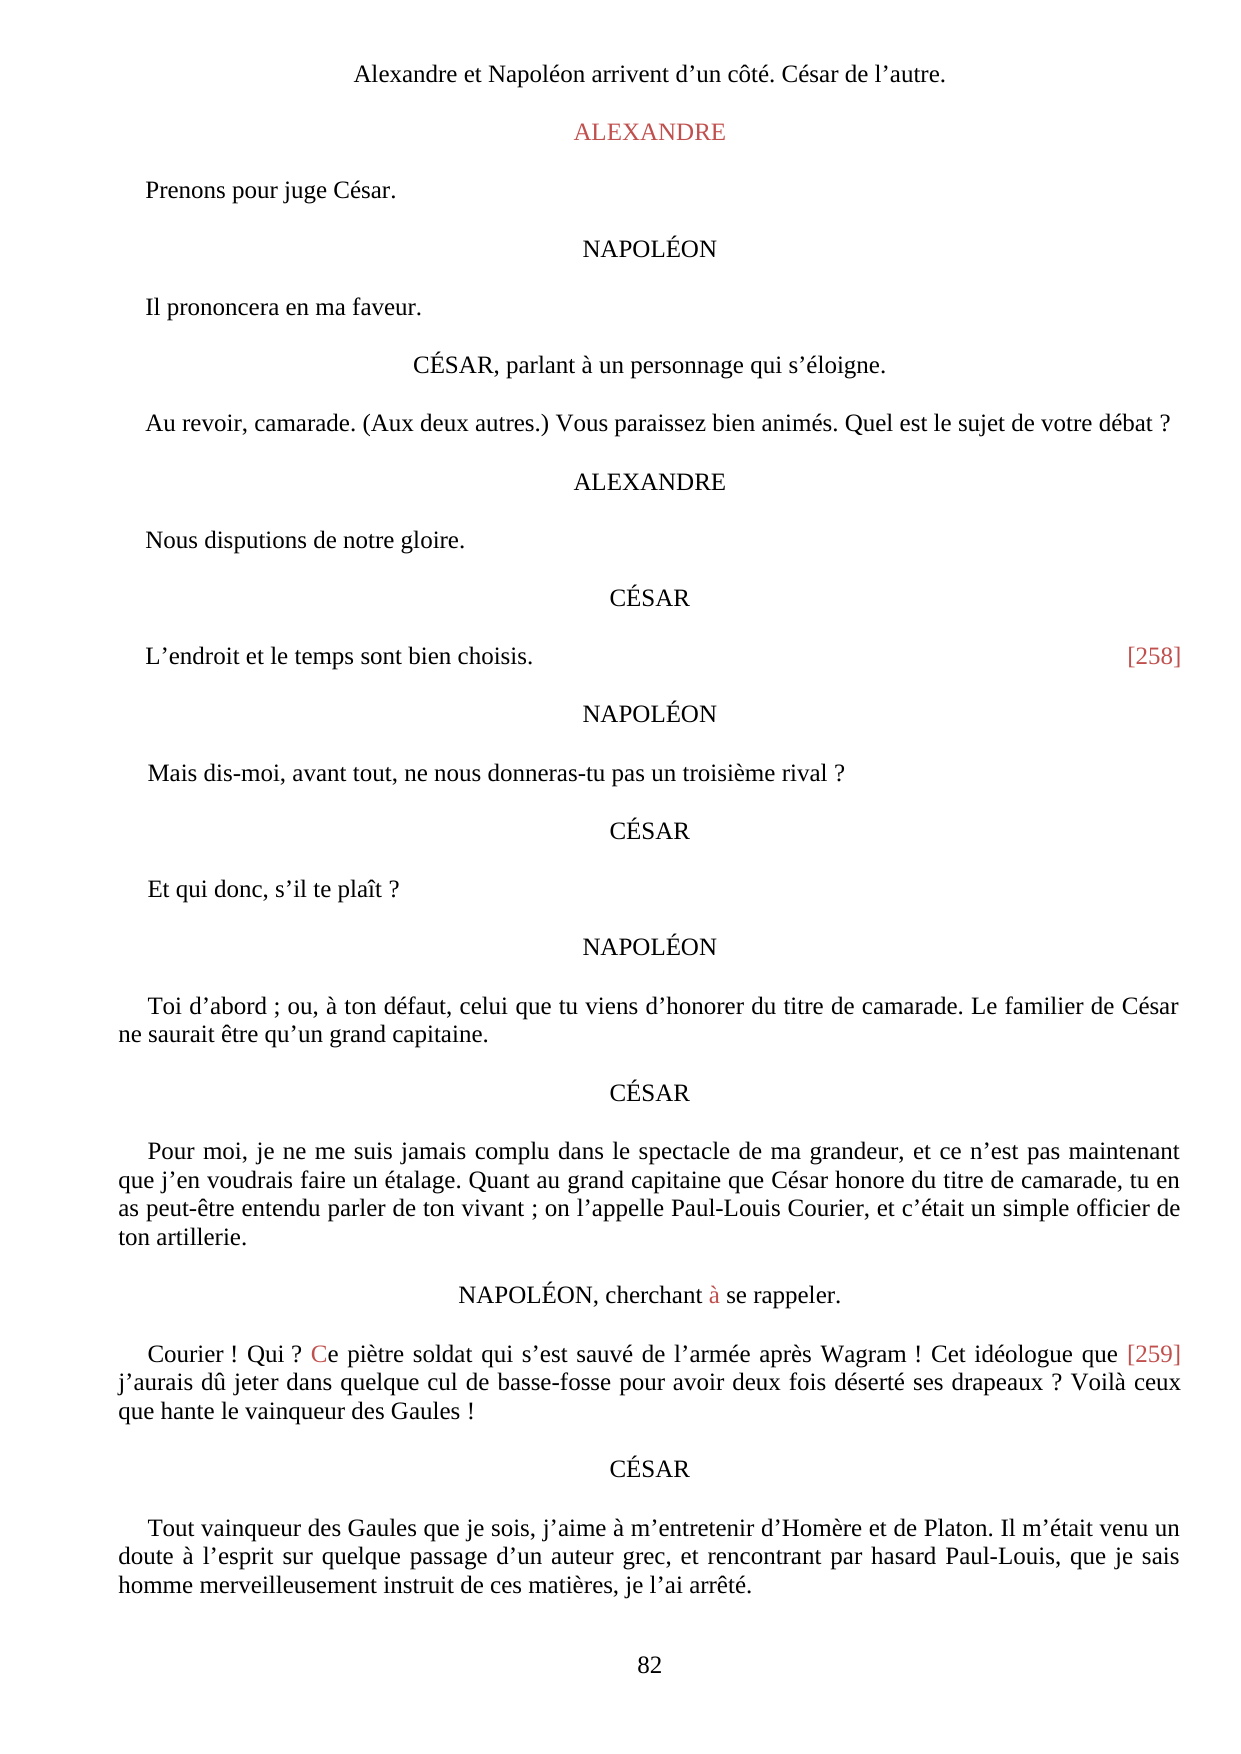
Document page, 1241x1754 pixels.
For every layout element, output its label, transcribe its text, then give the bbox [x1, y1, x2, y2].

text Il prononcera en ma faveur. [118, 292, 1181, 321]
text Nous disputions de notre gloire. [118, 525, 1181, 554]
text Mais dis-moi, avant tout, ne nous donneras-tu pas un troisième rival ? [118, 758, 1181, 787]
text CÉSAR [118, 816, 1181, 845]
text CÉSAR, parlant à un personnage qui s’éloigne. [118, 350, 1181, 379]
text Tout vainqueur des Gaules que je sois, j’aime à m’entretenir d’Homère et de Platon. Il m’était venu un doute à l’esprit sur quelque passage d’un auteur grec, et rencontrant par hasard Paul-Louis, que je sais homme merveilleusement instruit de ces matières, je l’ai arrêté. [118, 1513, 1181, 1599]
text Courier ! Qui ? Ce piètre soldat qui s’est sauvé de l’armée après Wagram ! Cet idéologue que [259] j’aurais dû jeter dans quelque cul de basse-fosse pour avoir deux fois déserté ses drapeaux ? Voilà ceux que hante le vainqueur des Gaules ! [118, 1339, 1181, 1425]
text ALEXANDRE [118, 467, 1181, 495]
text CÉSAR [118, 1454, 1181, 1483]
text NAPOLÉON, cherchant à se rappeler. [118, 1280, 1181, 1309]
text Pour moi, je ne me suis jamais complu dans le spectacle de ma grandeur, et ce n’est pas maintenant que j’en voudrais faire un étalage. Quant au grand capitaine que César honore du titre de camarade, tu en as peut-être entendu parler de ton vivant ; on l’appelle Paul-Louis Courier, et c’était un simple officier de ton artillerie. [118, 1136, 1181, 1251]
text Et qui donc, s’il te plaît ? [118, 874, 1181, 903]
text Prenons pour juge César. [118, 176, 1181, 204]
text Toi d’abord ; ou, à ton défaut, celui que tu viens d’honorer du titre de camarade. Le familier de César ne saurait être qu’un grand capitaine. [118, 991, 1181, 1048]
text CÉSAR [118, 1078, 1181, 1106]
text Au revoir, camarade. (Aux deux autres.) Vous paraissez bien animés. Quel est le sujet de votre débat ? [118, 408, 1181, 437]
text ALEXANDRE [118, 117, 1181, 146]
text Alexandre et Napoléon arrivent d’un côté. César de l’autre. [118, 59, 1181, 88]
text NAPOLÉON [118, 932, 1181, 961]
text NAPOLÉON [118, 699, 1181, 728]
text L’endroit et le temps sont bien choisis. [258] [118, 641, 1181, 670]
text NAPOLÉON [118, 234, 1181, 262]
text CÉSAR [118, 583, 1181, 612]
